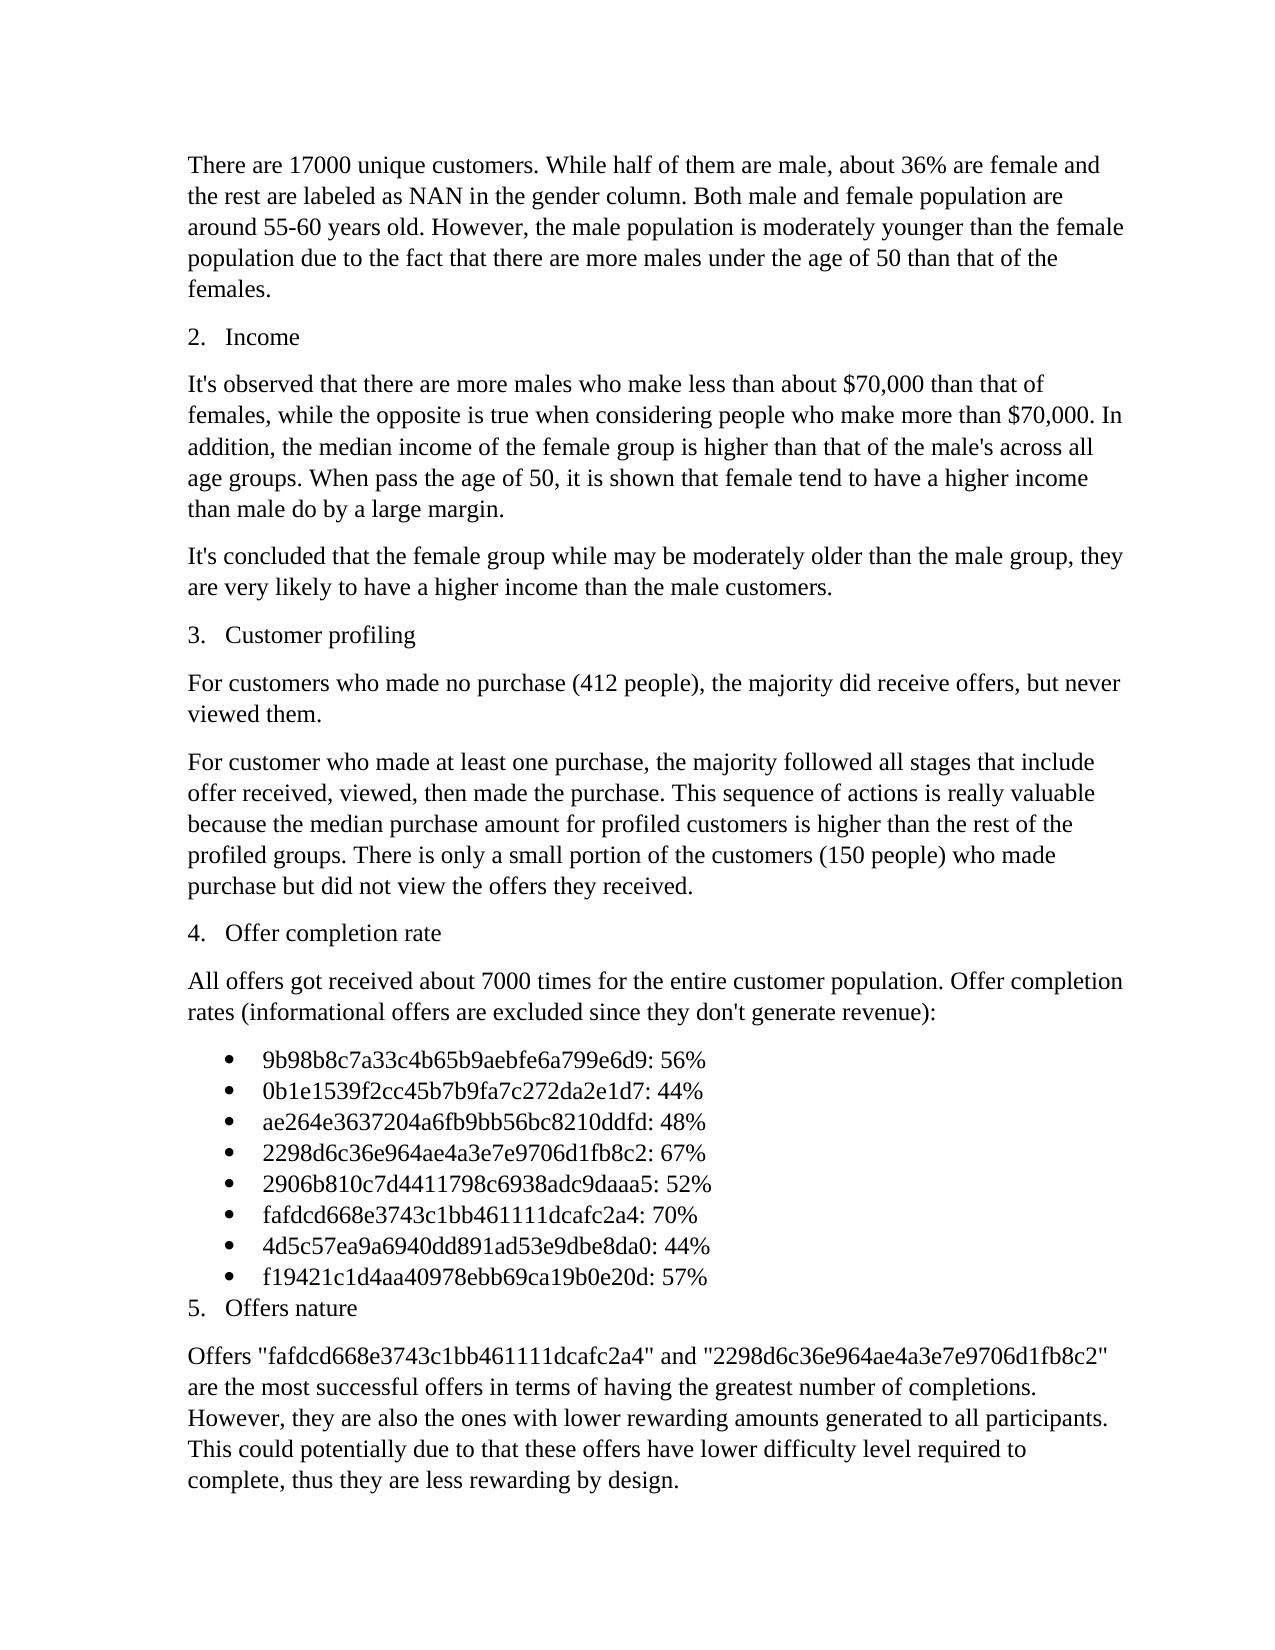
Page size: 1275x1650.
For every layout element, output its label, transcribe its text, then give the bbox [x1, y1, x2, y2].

list 2906b810c7d4411798c6938adc9daaa5: 52% [225, 1169, 1125, 1198]
text For customer who made at least one purchase, the majority followed all stages that include offer received, viewed, then made the purchase. This sequence of actions is really valuable because the median purchase amount for profiled customers is higher than the rest of the profiled groups. There is only a small portion of the customers (150 people) who made purchase but did not view the offers they received. [187, 747, 1125, 899]
list Customer profiling [187, 620, 1125, 649]
text All offers got received about 7000 times for the entire customer population. Offer completion rates (informational offers are excluded since they don't generate revenue): [187, 966, 1125, 1026]
list Offer completion rate [187, 918, 1125, 947]
list Offers nature [187, 1293, 1125, 1322]
list f19421c1d4aa40978ebb69ca19b0e20d: 57% [225, 1262, 1125, 1291]
list Income [187, 322, 1125, 351]
text It's observed that there are more males who make less than about $70,000 than that of females, while the opposite is true when considering people who make more than $70,000. In addition, the median income of the female group is higher than that of the male's across all age groups. When pass the age of 50, it is shown that female tend to have a higher income than male do by a large margin. [187, 369, 1125, 522]
text It's concluded that the female group while may be moderately older than the male group, they are very likely to have a higher income than the male customers. [187, 541, 1125, 601]
list ae264e3637204a6fb9bb56bc8210ddfd: 48% [225, 1107, 1125, 1136]
list 9b98b8c7a33c4b65b9aebfe6a799e6d9: 56% [225, 1045, 1125, 1074]
text For customers who made no purchase (412 people), the majority did receive offers, but never viewed them. [187, 668, 1125, 728]
text Offers "fafdcd668e3743c1bb461111dcafc2a4" and "2298d6c36e964ae4a3e7e9706d1fb8c2" are the most successful offers in terms of having the greatest number of completions. However, they are also the ones with lower rewarding amounts generated to all participants. This could potentially due to that these offers have lower difficulty level required to complete, thus they are less rewarding by design. [187, 1341, 1125, 1494]
list 4d5c57ea9a6940dd891ad53e9dbe8da0: 44% [225, 1231, 1125, 1260]
list 0b1e1539f2cc45b7b9fa7c272da2e1d7: 44% [225, 1076, 1125, 1105]
list 2298d6c36e964ae4a3e7e9706d1fb8c2: 67% [225, 1138, 1125, 1167]
list fafdcd668e3743c1bb461111dcafc2a4: 70% [225, 1200, 1125, 1229]
text There are 17000 unique customers. While half of them are male, about 36% are female and the rest are labeled as NAN in the gender column. Both male and female population are around 55-60 years old. However, the male population is moderately younger than the female population due to the fact that there are more males under the age of 50 than that of the females. [187, 150, 1125, 303]
